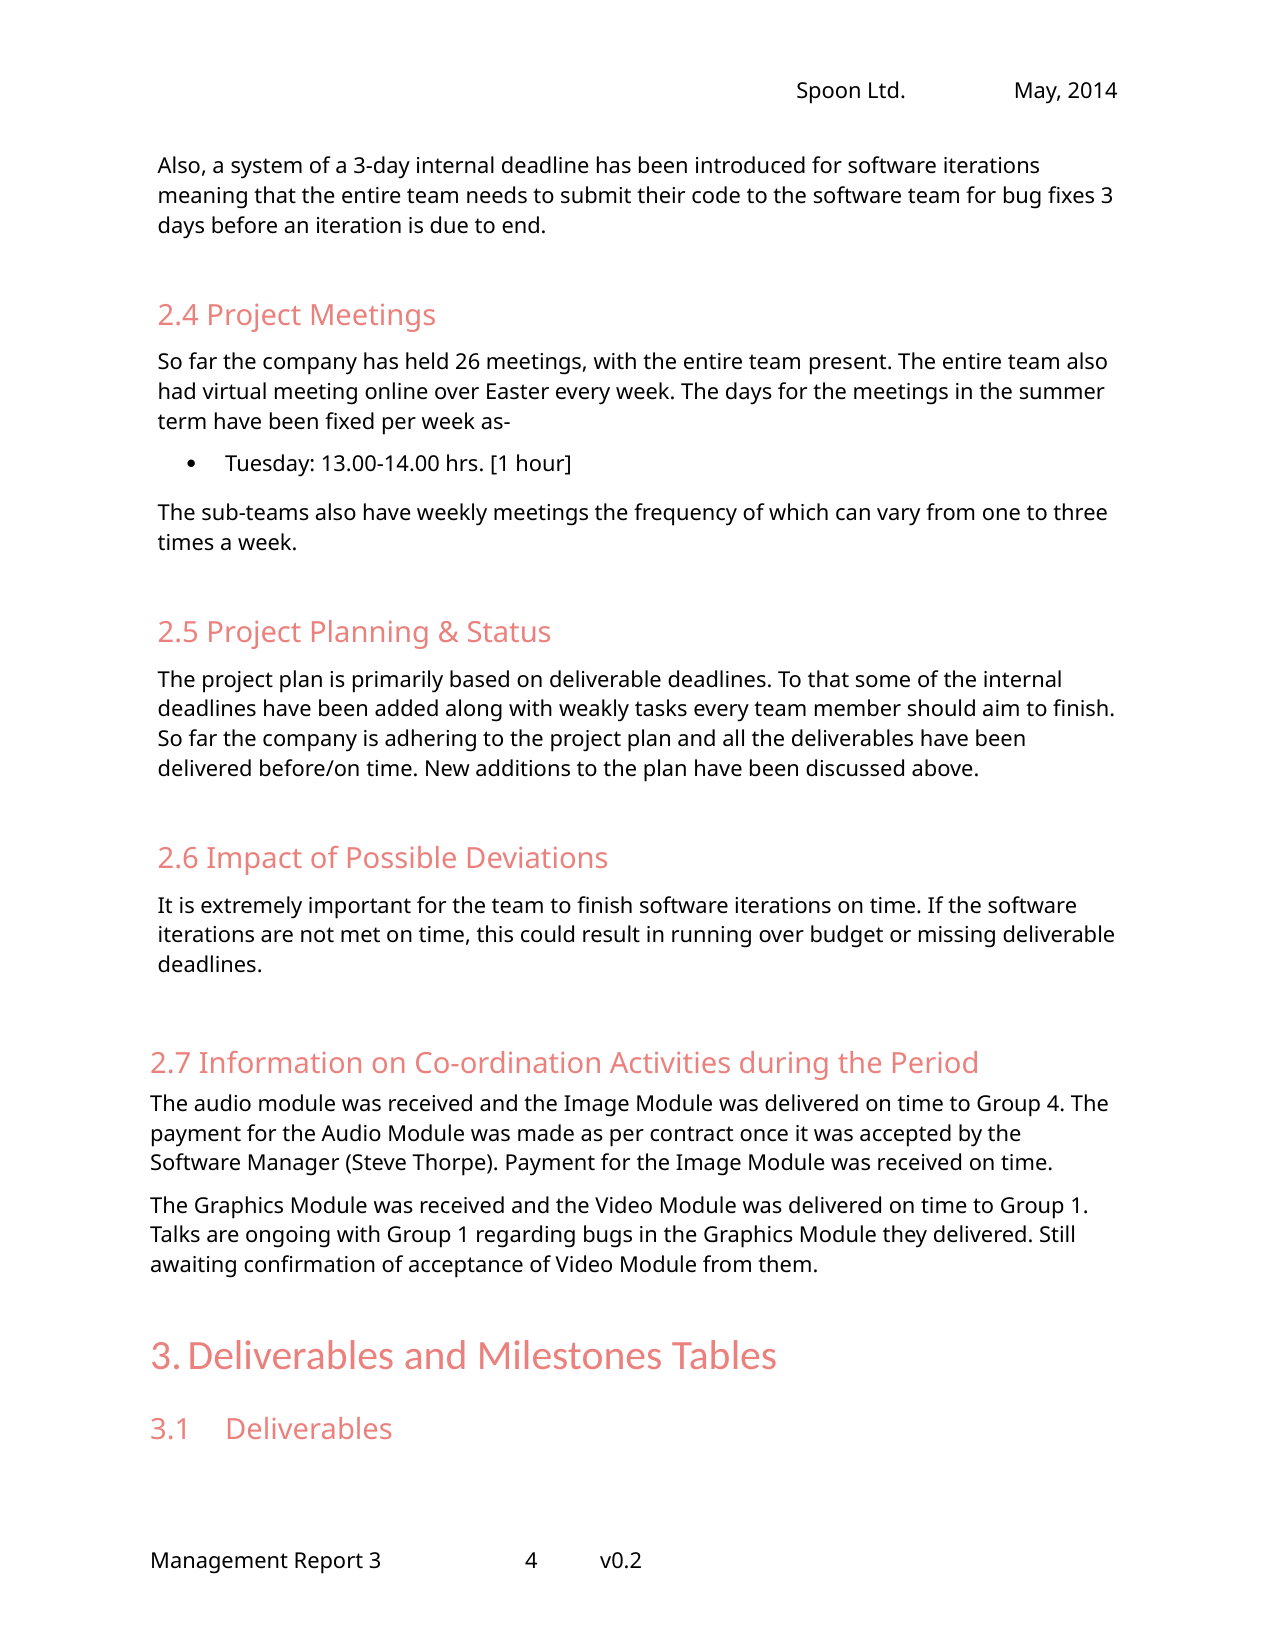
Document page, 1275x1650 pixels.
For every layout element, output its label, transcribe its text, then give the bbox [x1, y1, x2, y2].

text The Graphics Module was received and the Video Module was delivered on time to Group 1. Talks are ongoing with Group 1 regarding bugs in the Graphics Module they delivered. Still awaiting confirmation of acceptance of Video Module from them. [150, 1190, 1117, 1279]
subtitle 2.4 Project Meetings [157, 294, 1117, 334]
subtitle 2.7 Information on Co-ordination Activities during the Period [150, 1042, 1125, 1082]
subtitle 2.6 Impact of Possible Deviations [157, 837, 1117, 877]
text It is extremely important for the team to finish software iterations on time. If the software iterations are not met on time, this could result in running over budget or missing deliverable deadlines. [157, 890, 1117, 979]
subtitle Deliverables [150, 1408, 1125, 1448]
text The sub-teams also have weekly meetings the frequency of which can vary from one to three times a week. [157, 497, 1117, 557]
text The project plan is primarily based on deliverable deadlines. To that some of the internal deadlines have been added along with weakly tasks every team member should aim to finish. So far the company is adhering to the project plan and all the deliverables have been delivered before/on time. New additions to the plan have been discussed above. [157, 663, 1117, 783]
list Tuesday: 13.00-14.00 hrs. [1 hour] [187, 448, 1125, 478]
text Also, a system of a 3-day internal deadline has been introduced for software iterations meaning that the entire team needs to submit their code to the software team for bug fixes 3 days before an iteration is due to end. [157, 150, 1117, 239]
subtitle 2.5 Project Planning & Status [157, 611, 1117, 651]
text The audio module was received and the Image Module was delivered on time to Group 4. The payment for the Audio Module was made as per contract once it was accepted by the Software Manager (Steve Thorpe). Payment for the Image Module was received on time. [150, 1088, 1117, 1177]
subtitle Deliverables and Milestones Tables [150, 1329, 1125, 1380]
text So far the company has held 26 meetings, with the entire team present. The entire team also had virtual meeting online over Easter every week. The days for the meetings in the summer term have been fixed per week as- [157, 346, 1117, 436]
